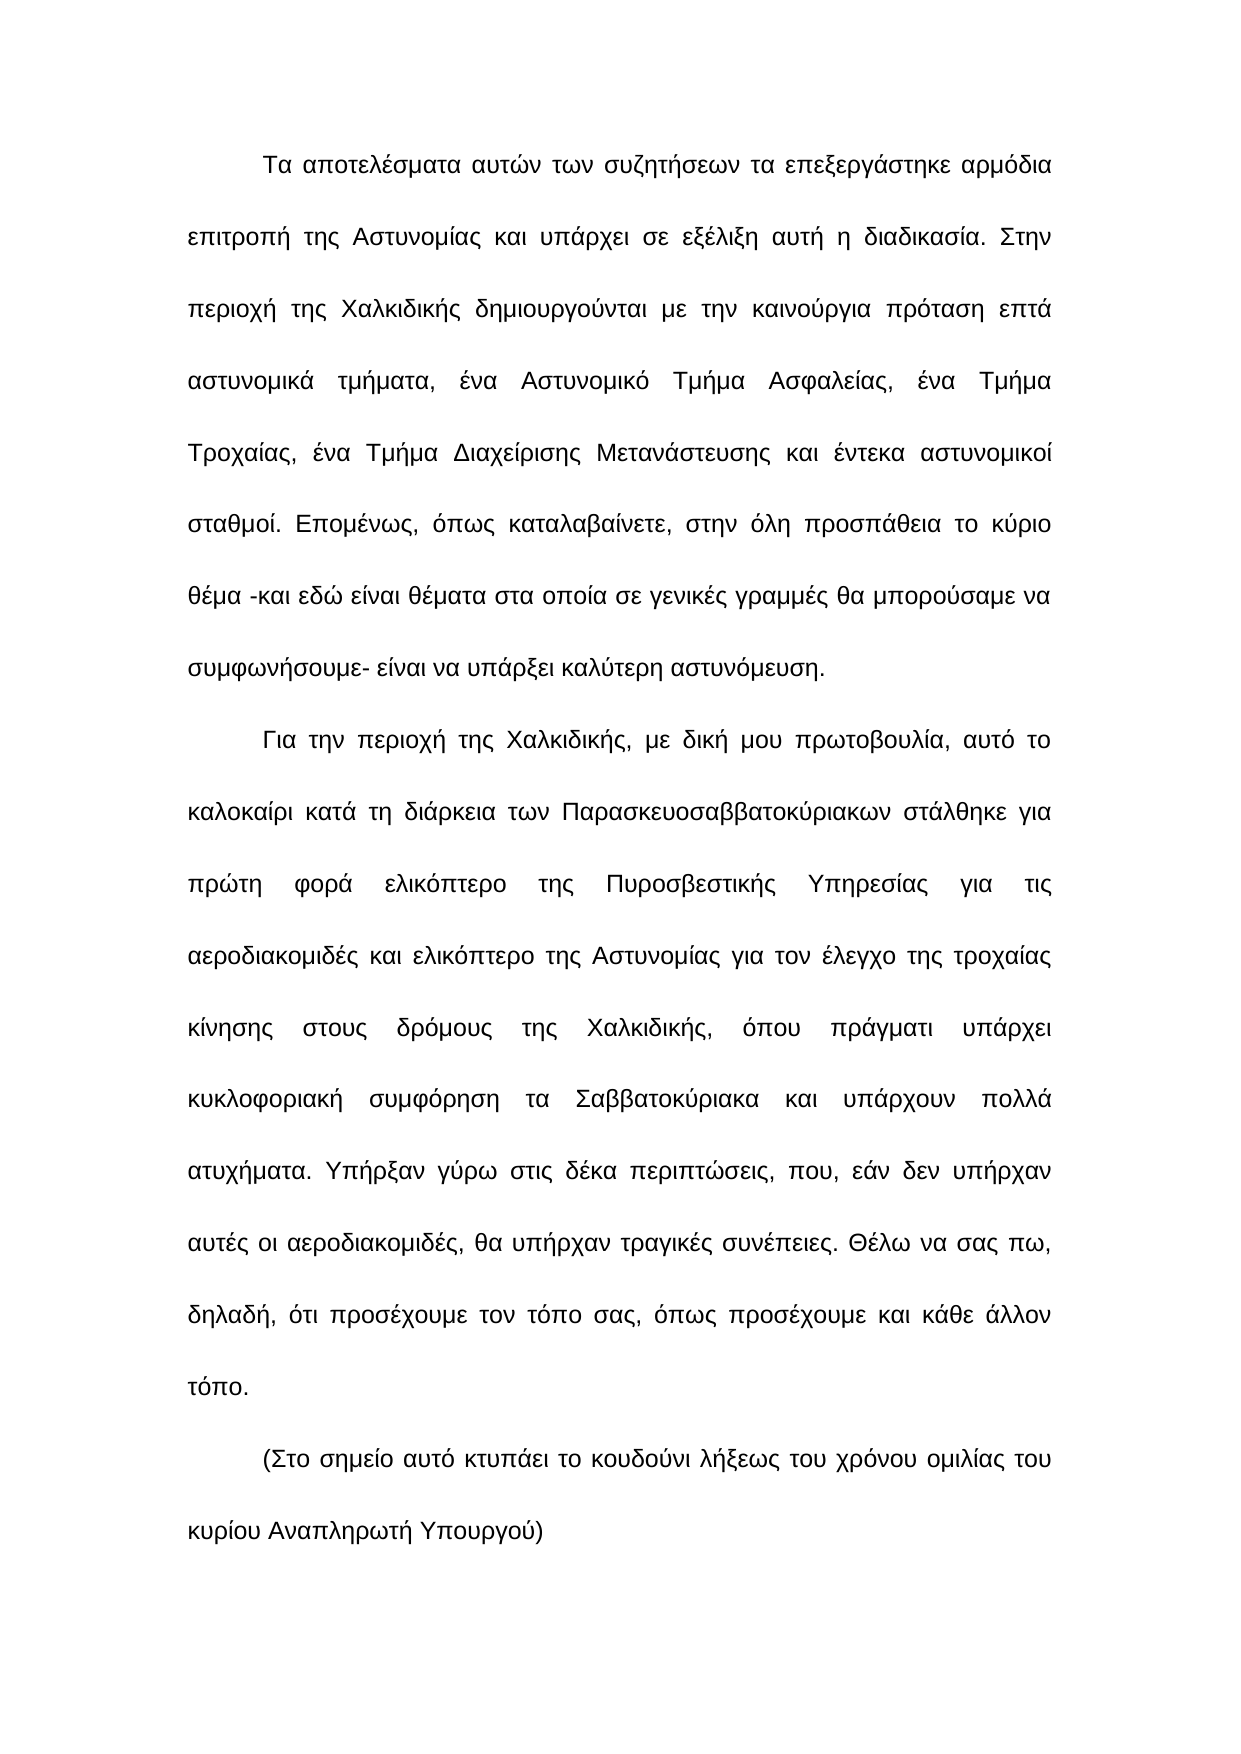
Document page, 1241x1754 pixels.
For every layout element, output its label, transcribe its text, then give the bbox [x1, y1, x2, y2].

text (Στο σημείο αυτό κτυπάει το κουδούνι λήξεως του χρόνου ομιλίας του κυρίου Αναπληρωτή Υπουργού) [187, 1444, 1053, 1544]
text Τα αποτελέσματα αυτών των συζητήσεων τα επεξεργάστηκε αρμόδια επιτροπή της Αστυνομίας και υπάρχει σε εξέλιξη αυτή η διαδικασία. Στην περιοχή της Χαλκιδικής δημιουργούνται με την καινούργια πρόταση επτά αστυνομικά τμήματα, ένα Αστυνομικό Τμήμα Ασφαλείας, ένα Τμήμα Τροχαίας, ένα Τμήμα Διαχείρισης Μετανάστευσης και έντεκα αστυνομικοί σταθμοί. Επομένως, όπως καταλαβαίνετε, στην όλη προσπάθεια το κύριο θέμα -και εδώ είναι θέματα στα οποία σε γενικές γραμμές θα μπορούσαμε να συμφωνήσουμε- είναι να υπάρξει καλύτερη αστυνόμευση. [187, 150, 1053, 682]
text Για την περιοχή της Χαλκιδικής, με δική μου πρωτοβουλία, αυτό το καλοκαίρι κατά τη διάρκεια των Παρασκευοσαββατοκύριακων στάλθηκε για πρώτη φορά ελικόπτερο της Πυροσβεστικής Υπηρεσίας για τις αεροδιακομιδές και ελικόπτερο της Αστυνομίας για τον έλεγχο της τροχαίας κίνησης στους δρόμους της Χαλκιδικής, όπου πράγματι υπάρχει κυκλοφοριακή συμφόρηση τα Σαββατοκύριακα και υπάρχουν πολλά ατυχήματα. Υπήρξαν γύρω στις δέκα περιπτώσεις, που, εάν δεν υπήρχαν αυτές οι αεροδιακομιδές, θα υπήρχαν τραγικές συνέπειες. Θέλω να σας πω, δηλαδή, ότι προσέχουμε τον τόπο σας, όπως προσέχουμε και κάθε άλλον τόπο. [187, 725, 1053, 1401]
